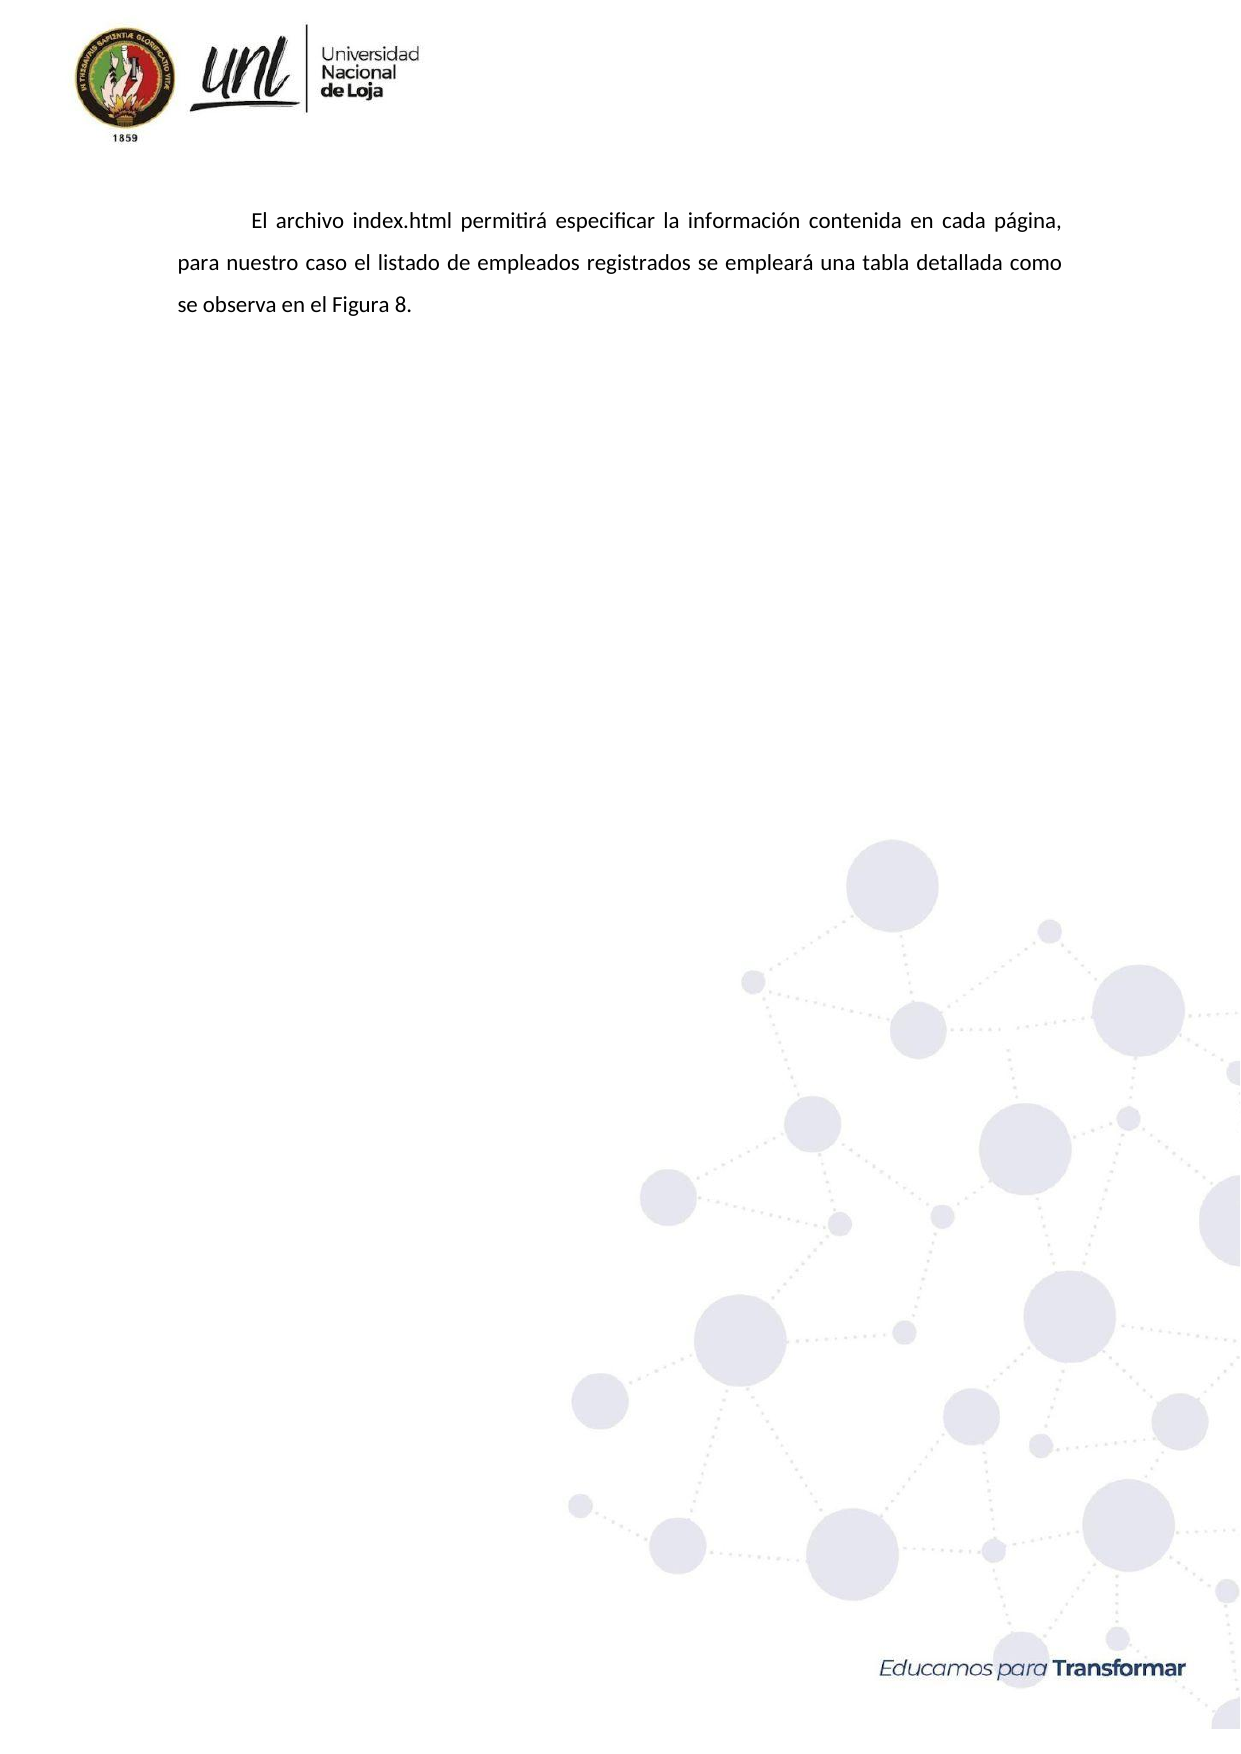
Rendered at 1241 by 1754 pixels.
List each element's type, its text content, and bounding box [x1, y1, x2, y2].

picture [0, 0, 1241, 1729]
text El archivo index.html permitirá especificar la información contenida en cada página, para nuestro caso el listado de empleados registrados se empleará una tabla detallada como se observa en el Figura 8. [177, 206, 1063, 318]
